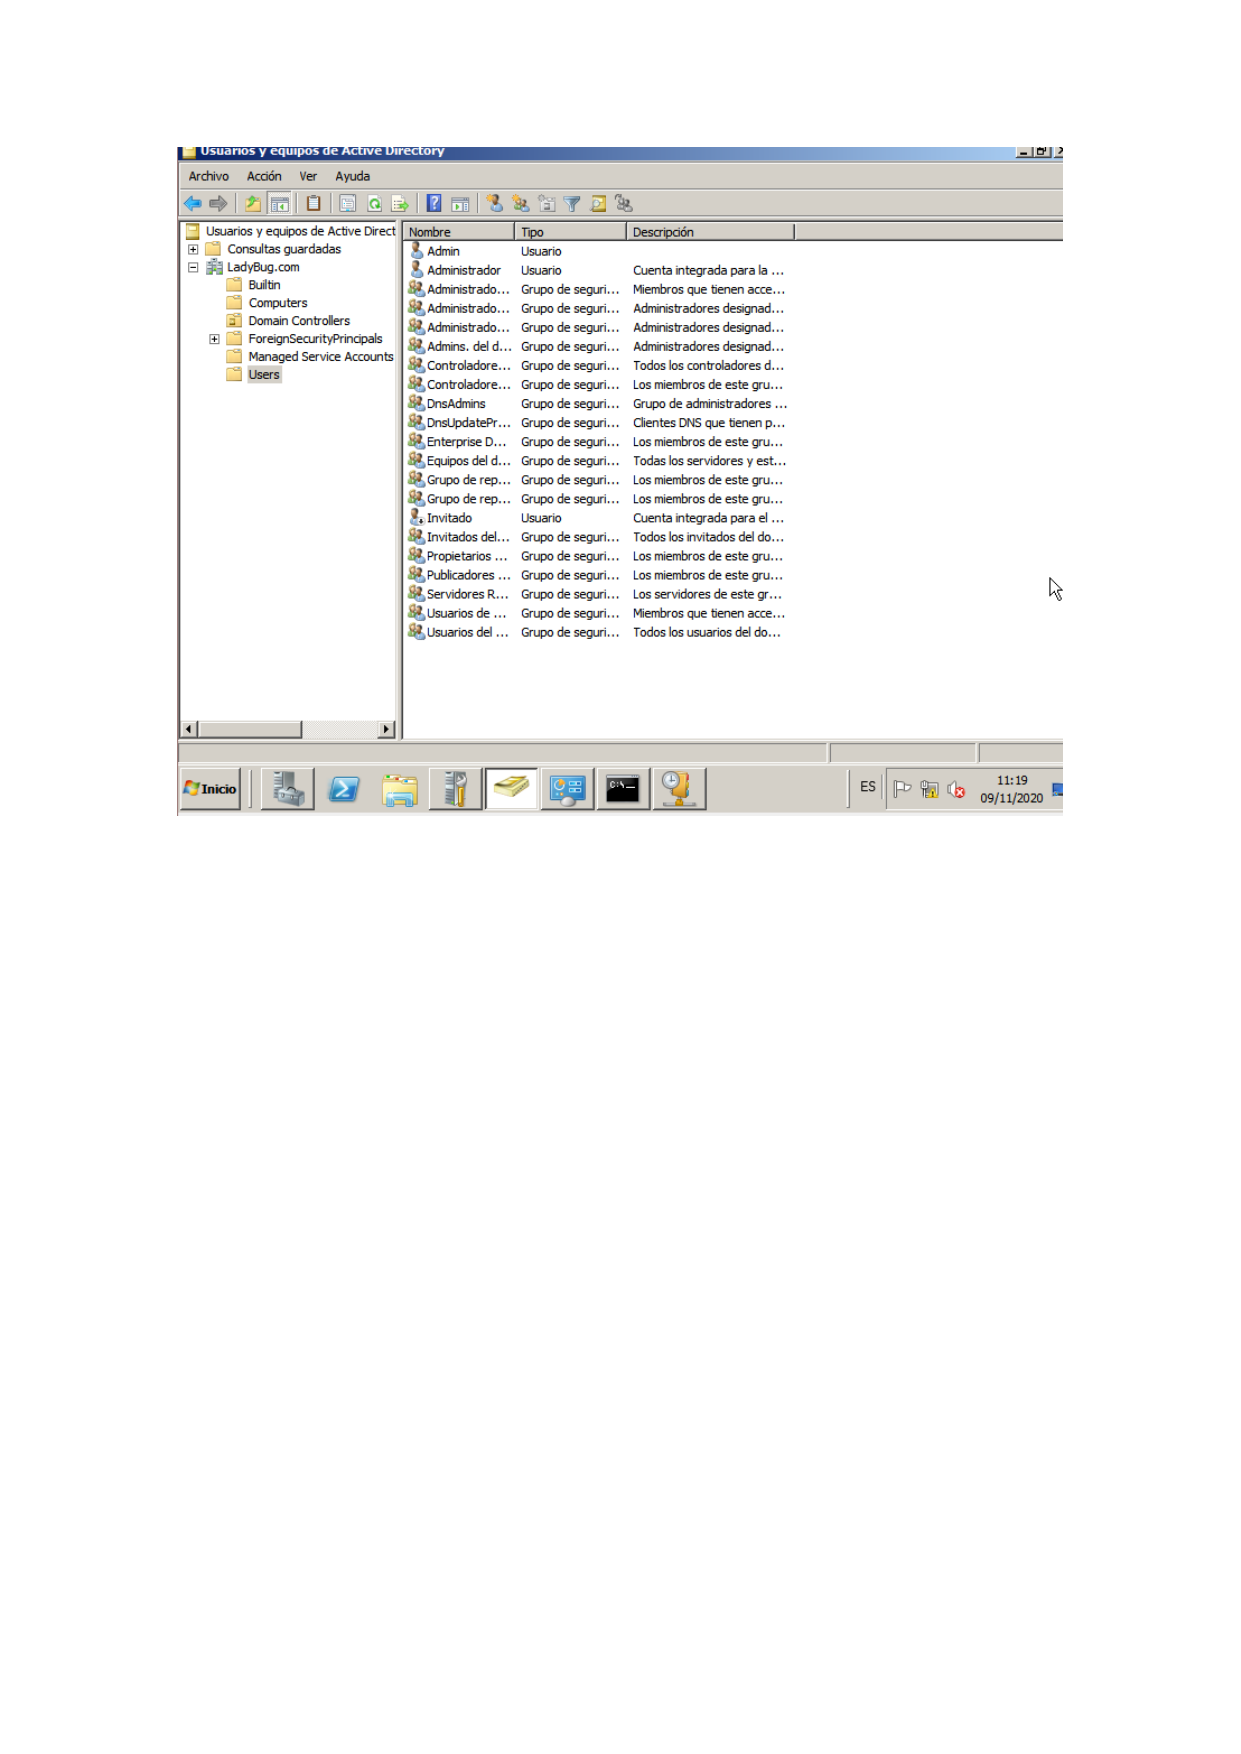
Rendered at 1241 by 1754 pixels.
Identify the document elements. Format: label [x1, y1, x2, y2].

picture [177, 147, 1063, 816]
